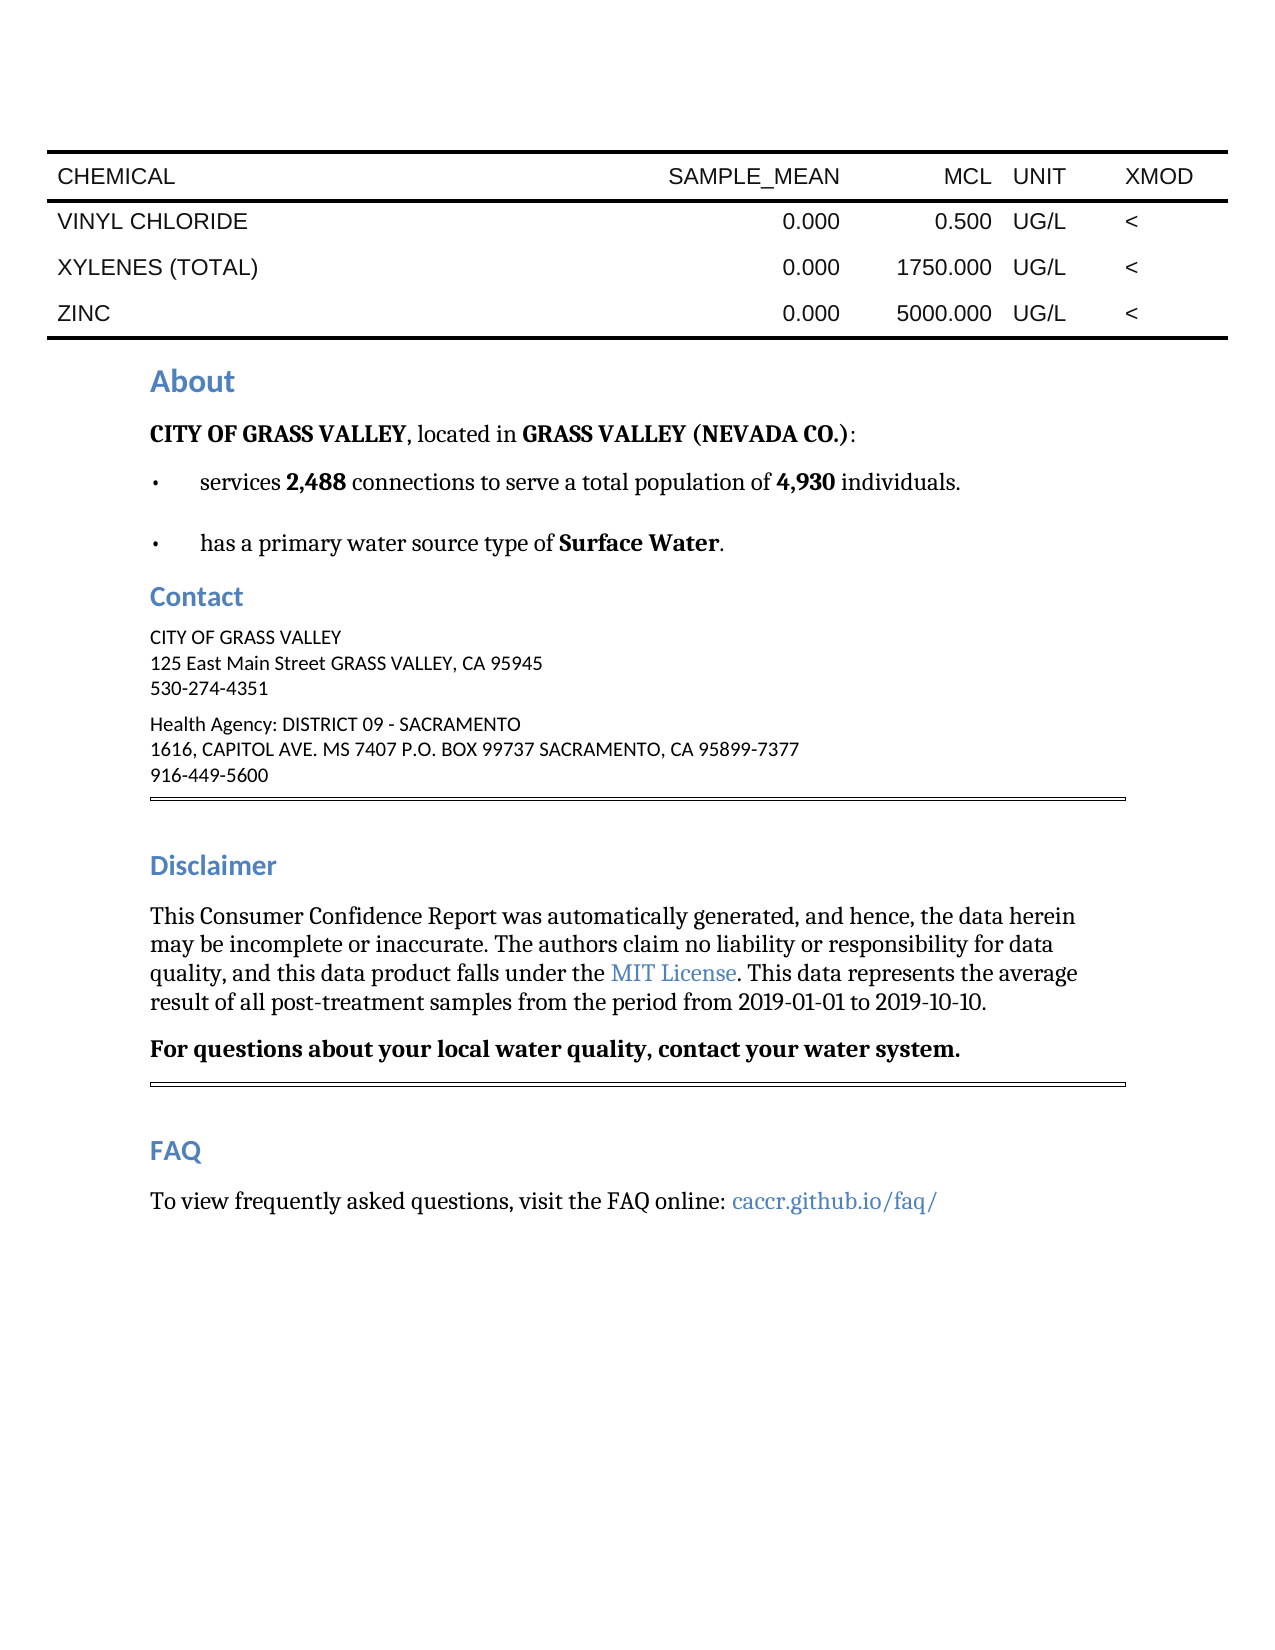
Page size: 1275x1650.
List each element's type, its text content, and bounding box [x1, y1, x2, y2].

table_cell 0.000 [638, 244, 850, 290]
table_header SAMPLE_MEAN [638, 154, 850, 198]
table_header XMOD [1114, 154, 1228, 198]
table_cell 0.000 [638, 290, 850, 336]
text CITY OF GRASS VALLEY, located in GRASS VALLEY (NEVADA CO.): [150, 420, 1125, 449]
table_cell < [1114, 244, 1228, 290]
text This Consumer Confidence Report was automatically generated, and hence, the data herein may be incomplete or inaccurate. The authors claim no liability or responsibility for data quality, and this data product falls under the MIT License. This data represents the average result of all post-treatment samples from the period from 2019-01-01 to 2019-10-10. [150, 902, 1125, 1017]
table_cell XYLENES (TOTAL) [47, 244, 638, 290]
table_cell UG/L [1002, 244, 1114, 290]
table_cell UG/L [1002, 203, 1114, 244]
subtitle FAQ [150, 1132, 1125, 1168]
table_cell ZINC [47, 290, 638, 336]
text To view frequently asked questions, visit the FAQ online: caccr.github.io/faq/ [150, 1187, 1125, 1216]
table_cell < [1114, 203, 1228, 244]
text CITY OF GRASS VALLEY 125 East Main Street GRASS VALLEY, CA 95945 530-274-4351 [150, 624, 1125, 701]
text Health Agency: DISTRICT 09 - SACRAMENTO 1616, CAPITOL AVE. MS 7407 P.O. BOX 99737 SACRAMENTO, CA 95899-7377 916-449-5600 [150, 711, 1125, 787]
table_cell 1750.000 [850, 244, 1002, 290]
subtitle Disclaimer [150, 847, 1125, 883]
list has a primary water source type of Surface Water. [150, 529, 1125, 557]
table_cell UG/L [1002, 290, 1114, 336]
table_cell < [1114, 290, 1228, 336]
list services 2,488 connections to serve a total population of 4,930 individuals. [150, 467, 1125, 525]
table_header CHEMICAL [47, 154, 638, 198]
table_cell VINYL CHLORIDE [47, 203, 638, 244]
table_cell 0.000 [638, 203, 850, 244]
text For questions about your local water quality, contact your water system. [150, 1035, 1125, 1064]
table_cell 5000.000 [850, 290, 1002, 336]
table_header MCL [850, 154, 1002, 198]
table_cell 0.500 [850, 203, 1002, 244]
subtitle Contact [150, 578, 1125, 614]
subtitle About [150, 361, 1125, 401]
table_header UNIT [1002, 154, 1114, 198]
